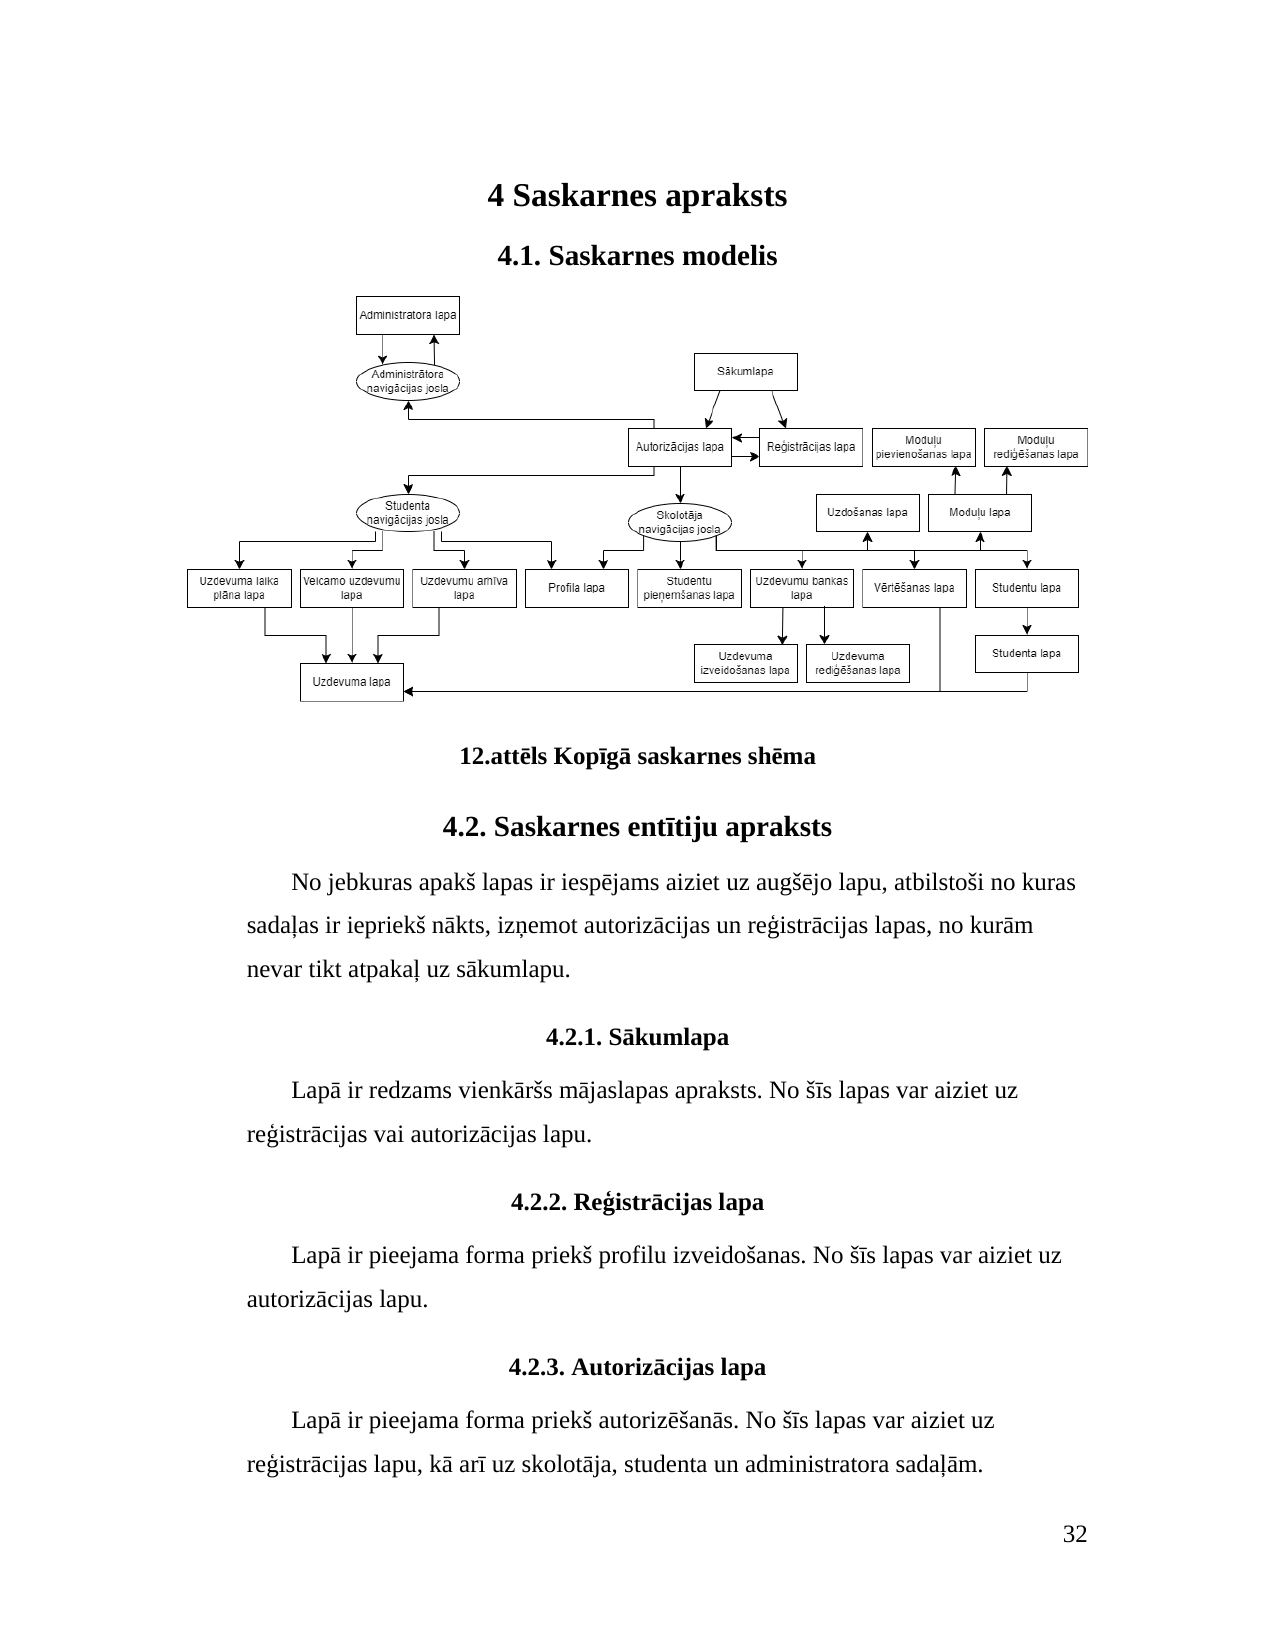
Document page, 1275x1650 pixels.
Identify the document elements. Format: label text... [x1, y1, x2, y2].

subtitle 4.1. Saskarnes modelis [187, 238, 1087, 272]
subtitle 4.2.2. Reģistrācijas lapa [187, 1187, 1087, 1216]
text 12.attēls Kopīgā saskarnes shēma [187, 702, 1087, 769]
list Lapā ir pieejama forma priekš profilu izveidošanas. No šīs lapas var aiziet uz autorizācijas lapu. [247, 1241, 1087, 1312]
picture [187, 296, 1088, 702]
subtitle 4.2.1. Sākumlapa [187, 1022, 1087, 1051]
list Lapā ir redzams vienkāršs mājaslapas apraksts. No šīs lapas var aiziet uz reģistrācijas vai autorizācijas lapu. [247, 1076, 1087, 1147]
list Lapā ir pieejama forma priekš autorizēšanās. No šīs lapas var aiziet uz reģistrācijas lapu, kā arī uz skolotāja, studenta un administratora sadaļām. [247, 1406, 1087, 1477]
subtitle 4 Saskarnes apraksts [187, 175, 1087, 213]
subtitle 4.2. Saskarnes entītiju apraksts [187, 809, 1087, 842]
list No jebkuras apakš lapas ir iespējams aiziet uz augšējo lapu, atbilstoši no kuras sadaļas ir iepriekš nākts, izņemot autorizācijas un reģistrācijas lapas, no kurām nevar tikt atpakaļ uz sākumlapu. [247, 867, 1087, 982]
subtitle 4.2.3. Autorizācijas lapa [187, 1352, 1087, 1381]
